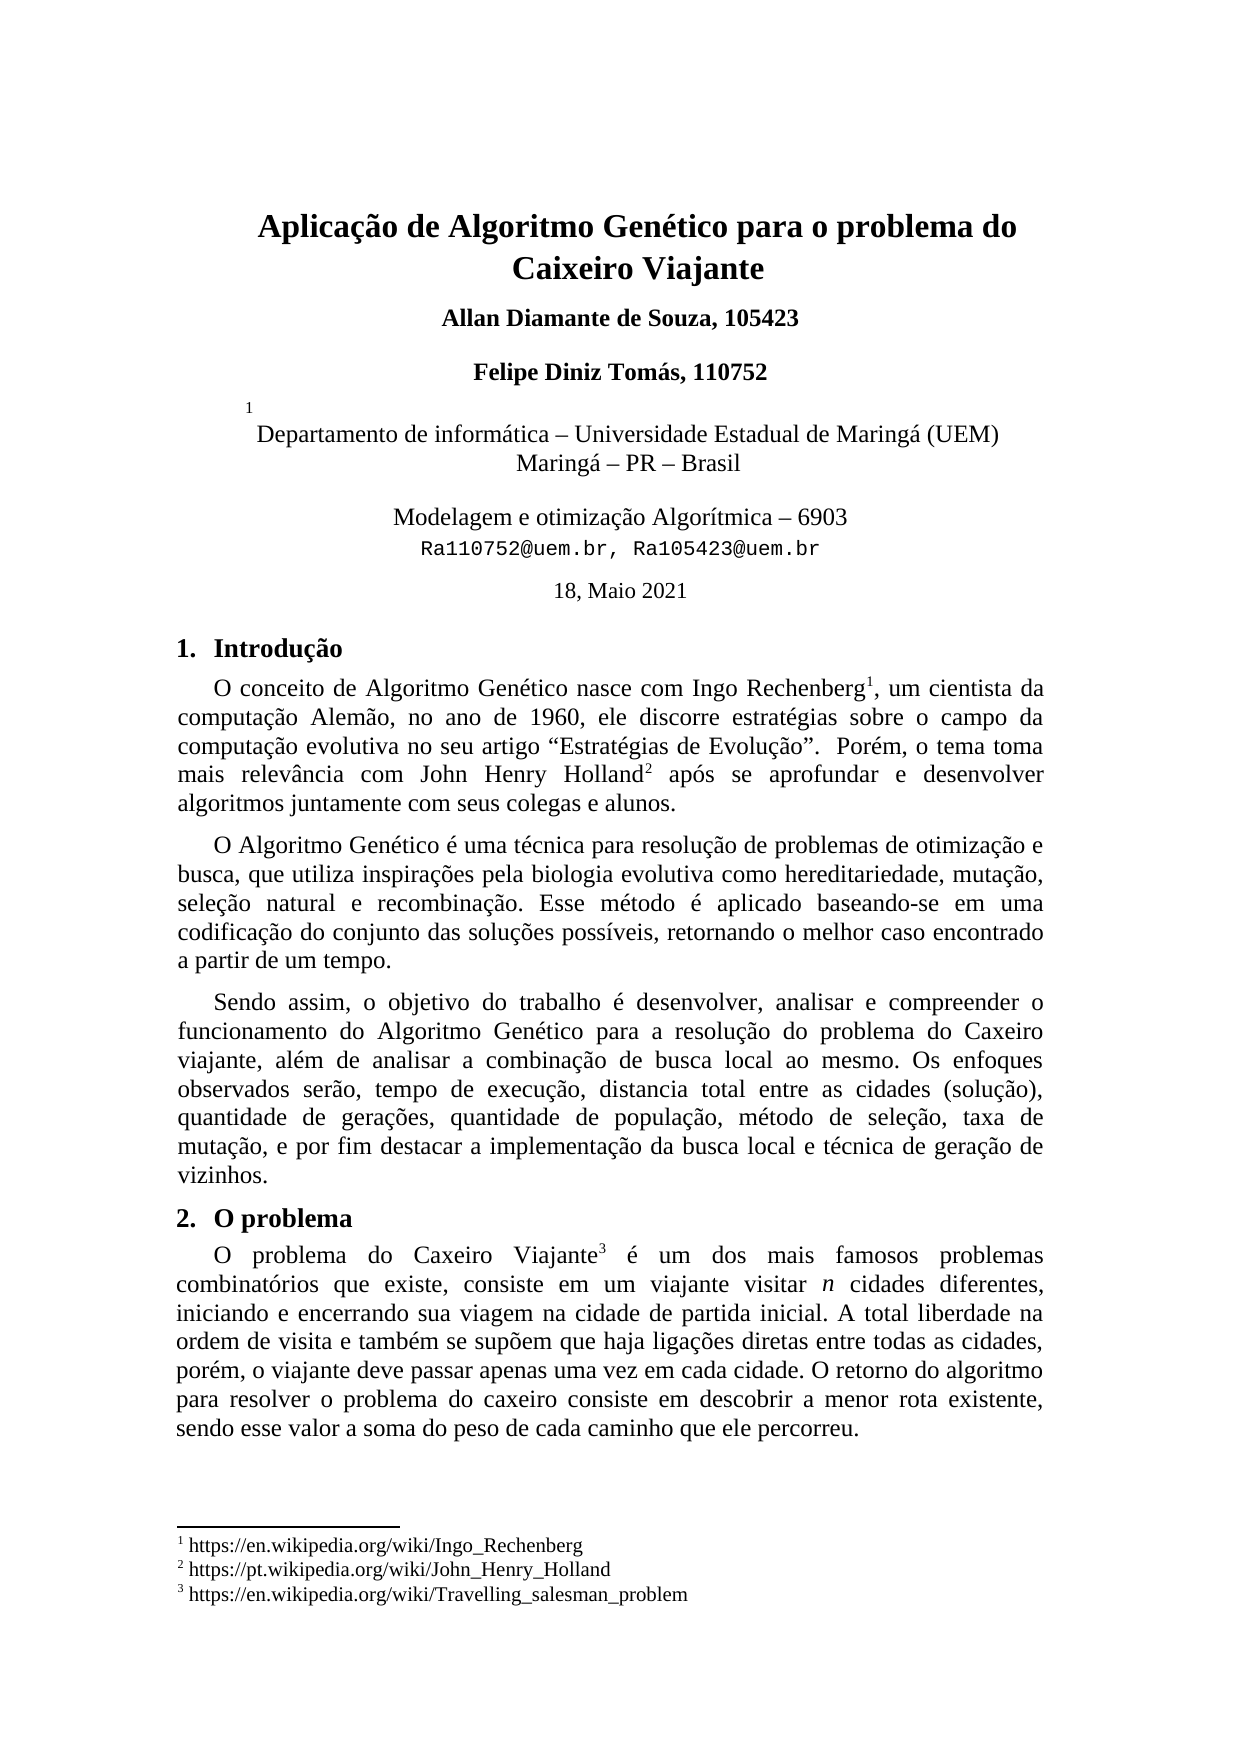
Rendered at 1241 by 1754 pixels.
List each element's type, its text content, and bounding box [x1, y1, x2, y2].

text O problema do Caxeiro Viajante é um dos mais famosos problemas combinatórios que existe, consiste em um viajante visitar cidades diferentes, iniciando e encerrando sua viagem na cidade de partida inicial. A total liberdade na ordem de visita e também se supõem que haja ligações diretas entre todas as cidades, porém, o viajante deve passar apenas uma vez em cada cidade. O retorno do algoritmo para resolver o problema do caxeiro consiste em descobrir a menor rota existente, sendo esse valor a soma do peso de cada caminho que ele percorreu. [176, 1240, 1044, 1441]
text Felipe Diniz Tomás, 110752 [177, 357, 1063, 385]
text O Algoritmo Genético é uma técnica para resolução de problemas de otimização e busca, que utiliza inspirações pela biologia evolutiva como hereditariedade, mutação, seleção natural e recombinação. Esse método é aplicado baseando-se em uma codificação do conjunto das soluções possíveis, retornando o melhor caso encontrado a partir de um tempo. [177, 830, 1044, 974]
text Departamento de informática – Universidade Estadual de Maringá (UEM) Maringá – PR – Brasil [211, 419, 1044, 477]
text Modelagem e otimização Algorítmica – 6903 [211, 502, 1029, 531]
text Aplicação de Algoritmo Genético para o problema do Caixeiro Viajante [211, 207, 1064, 286]
text 18, Maio 2021 [177, 577, 1063, 603]
text Sendo assim, o objetivo do trabalho é desenvolver, analisar e compreender o funcionamento do Algoritmo Genético para a resolução do problema do Caxeiro viajante, além de analisar a combinação de busca local ao mesmo. Os enfoques observados serão, tempo de execução, distancia total entre as cidades (solução), quantidade de gerações, quantidade de população, método de seleção, taxa de mutação, e por fim destacar a implementação da busca local e técnica de geração de vizinhos. [177, 987, 1044, 1189]
subtitle O problema [176, 1202, 1064, 1233]
text O conceito de Algoritmo Genético nasce com Ingo Rechenberg, um cientista da computação Alemão, no ano de 1960, ele discorre estratégias sobre o campo da computação evolutiva no seu artigo “Estratégias de Evolução”. Porém, o tema toma mais relevância com John Henry Holland após se aprofundar e desenvolver algoritmos juntamente com seus colegas e alunos. [177, 673, 1044, 817]
subtitle Introdução [176, 633, 1064, 664]
text 1 [245, 398, 1064, 417]
text Allan Diamante de Souza, 105423 [177, 303, 1063, 332]
text Ra110752@uem.br, Ra105423@uem.br [177, 538, 1063, 561]
